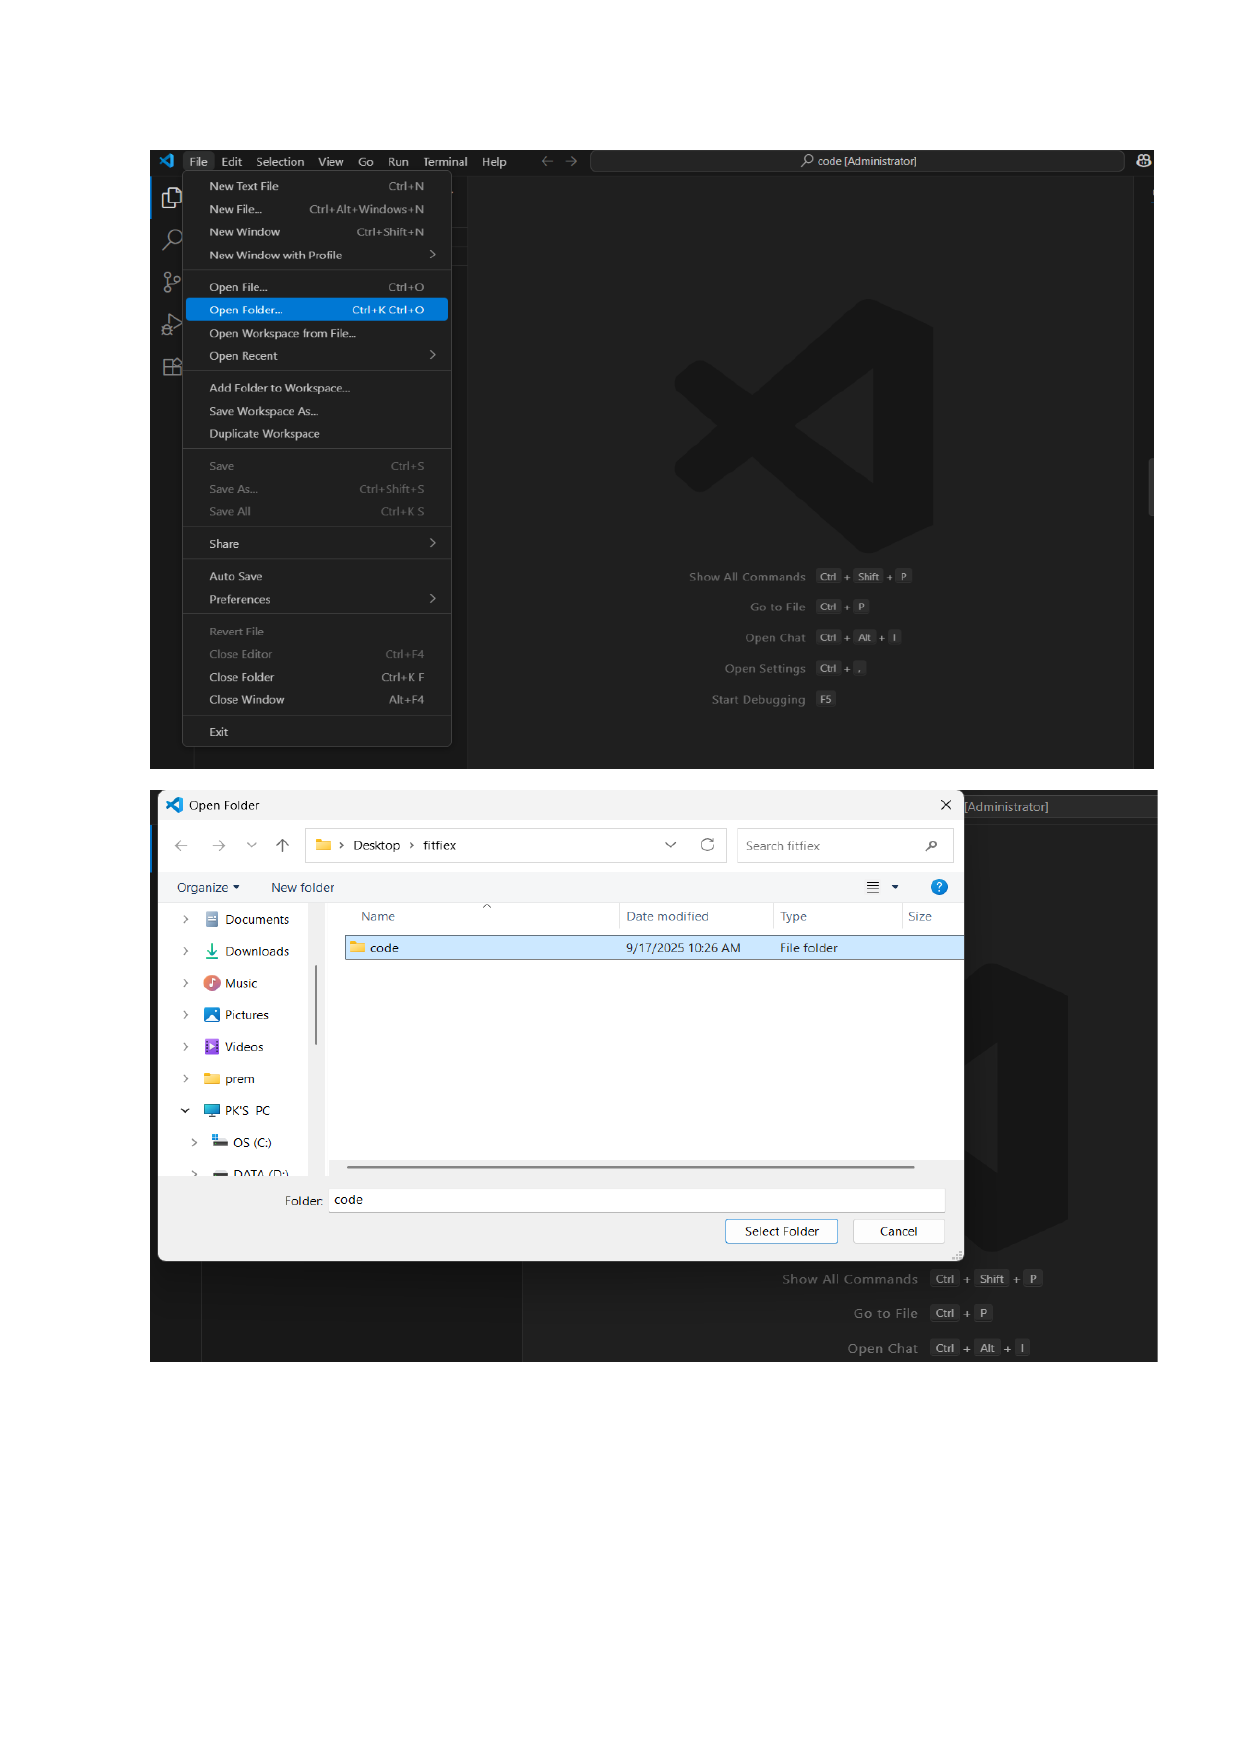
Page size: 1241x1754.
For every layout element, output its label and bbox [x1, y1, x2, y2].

picture [150, 790, 1158, 1362]
picture [150, 150, 1154, 769]
